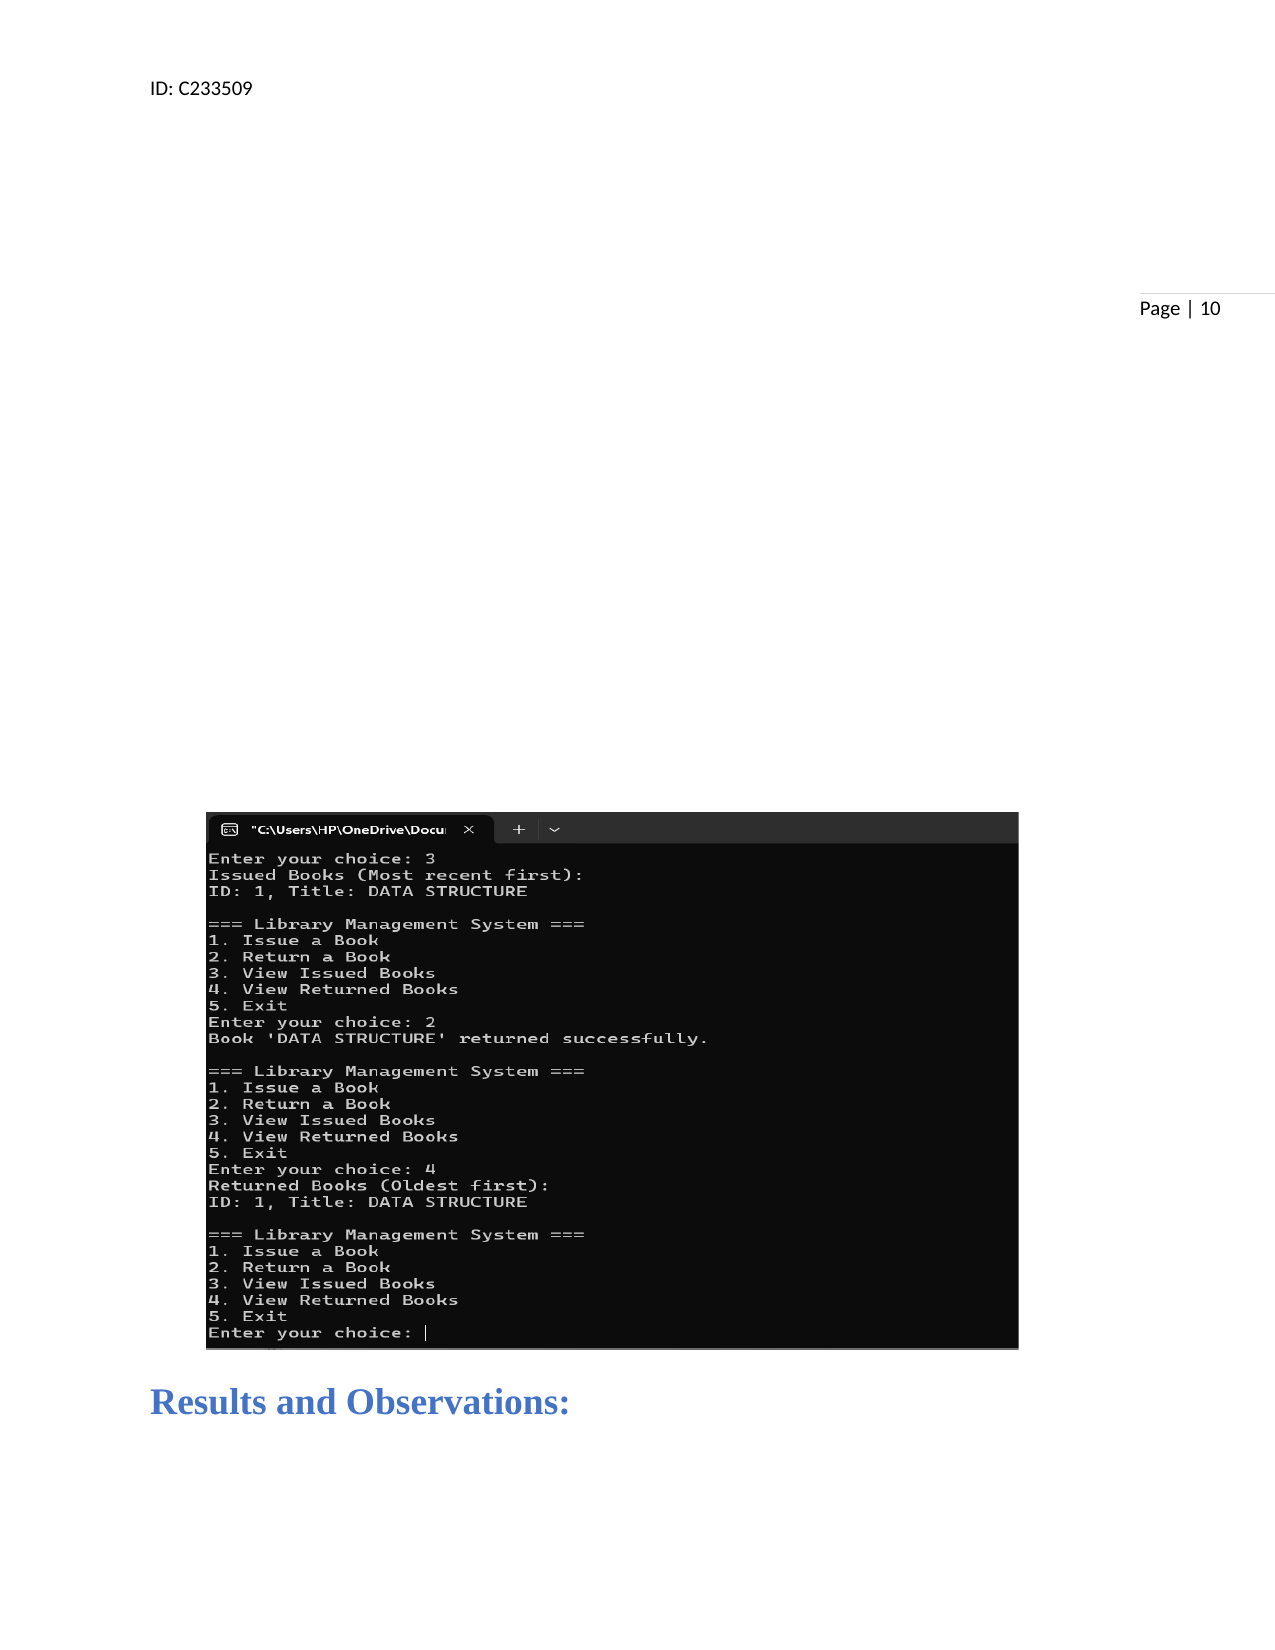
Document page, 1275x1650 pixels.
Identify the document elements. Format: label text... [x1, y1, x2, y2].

picture [206, 812, 1019, 1350]
